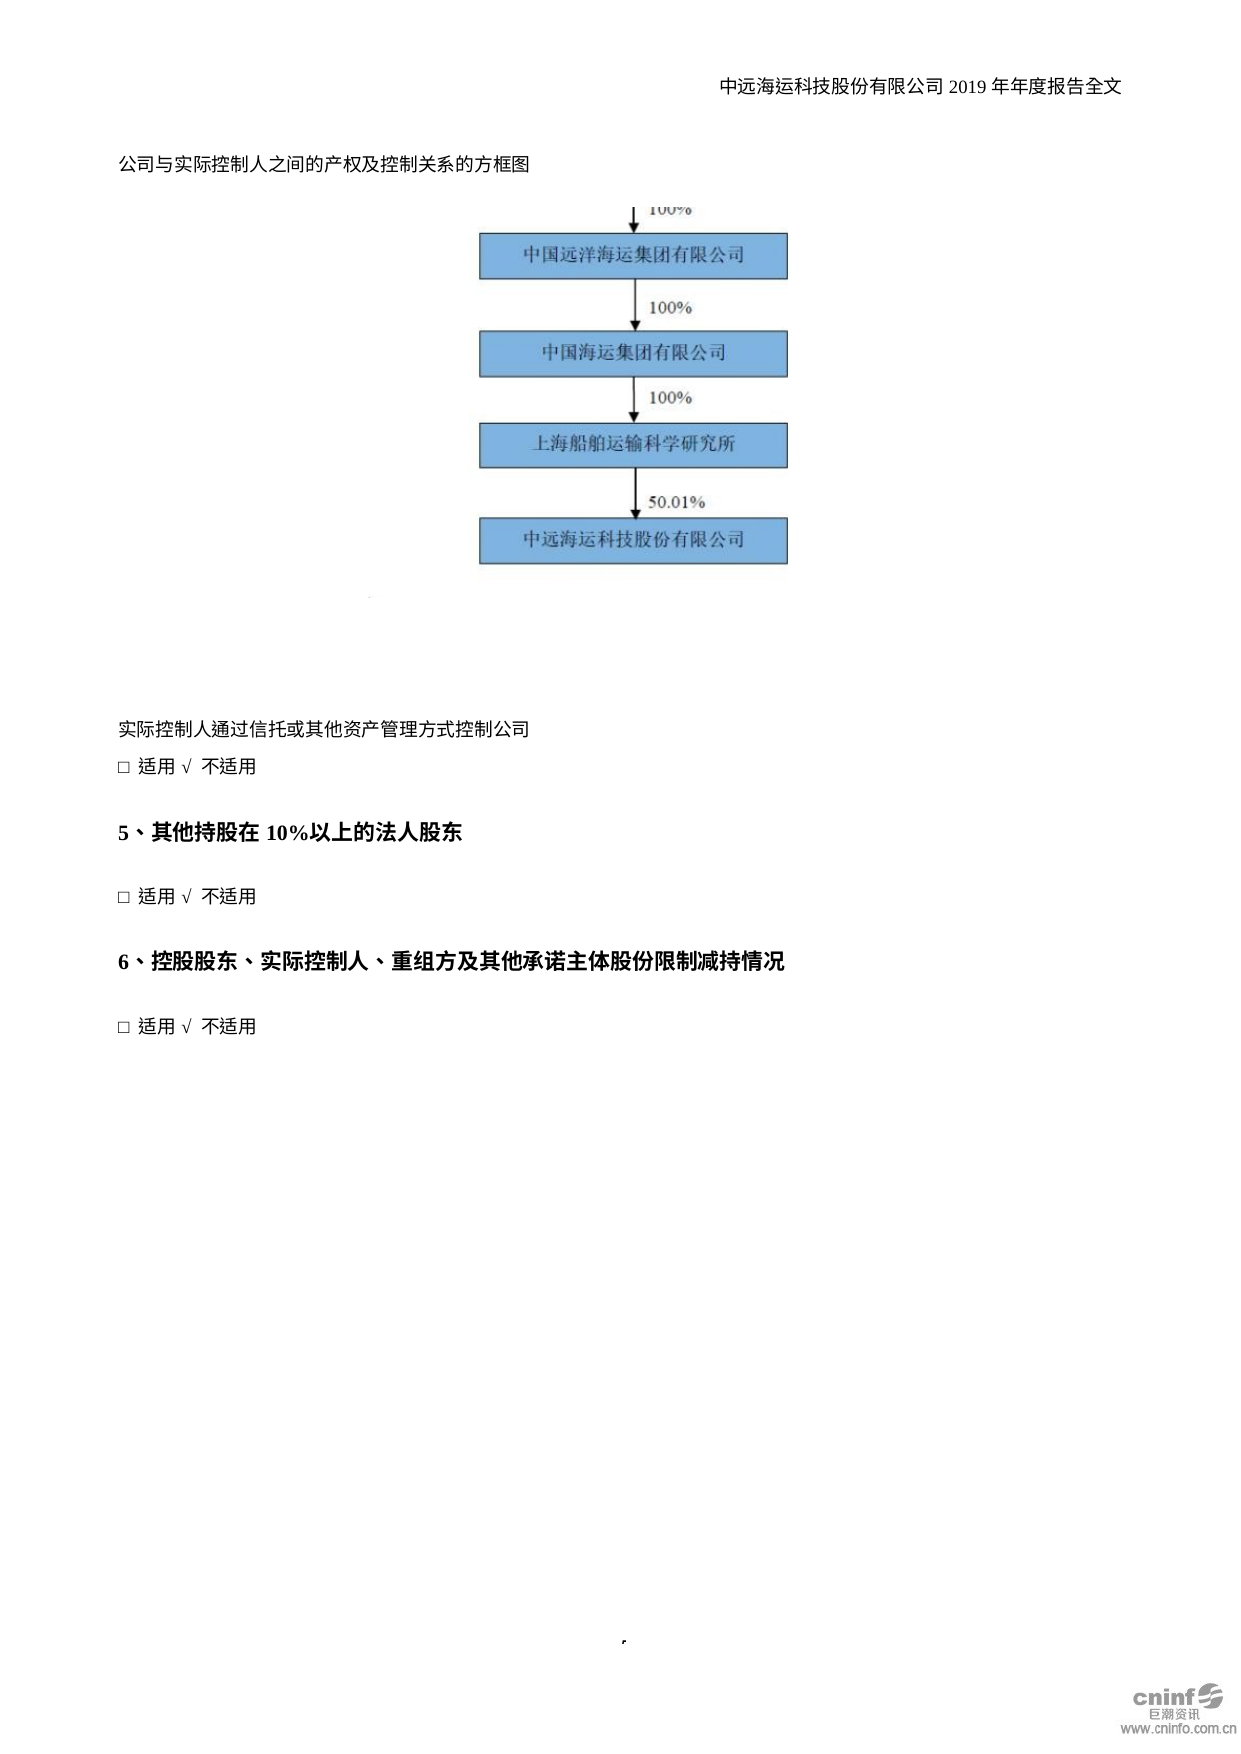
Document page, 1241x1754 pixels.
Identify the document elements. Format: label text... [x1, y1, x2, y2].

text 公司与实际控制人之间的产权及控制关系的方框图 [118, 152, 1122, 177]
text □ 适用 √ 不适用 [118, 754, 1122, 779]
text □ 适用 √ 不适用 [118, 1013, 1122, 1039]
text □ 适用 √ 不适用 [118, 884, 1122, 909]
picture [368, 207, 874, 598]
text 6、控股股东、实际控制人、重组方及其他承诺主体股份限制减持情况 [118, 946, 1122, 976]
text 实际控制人通过信托或其他资产管理方式控制公司 [118, 716, 1122, 742]
text 5、其他持股在 10%以上的法人股东 [118, 816, 1122, 846]
picture [1115, 1680, 1240, 1737]
